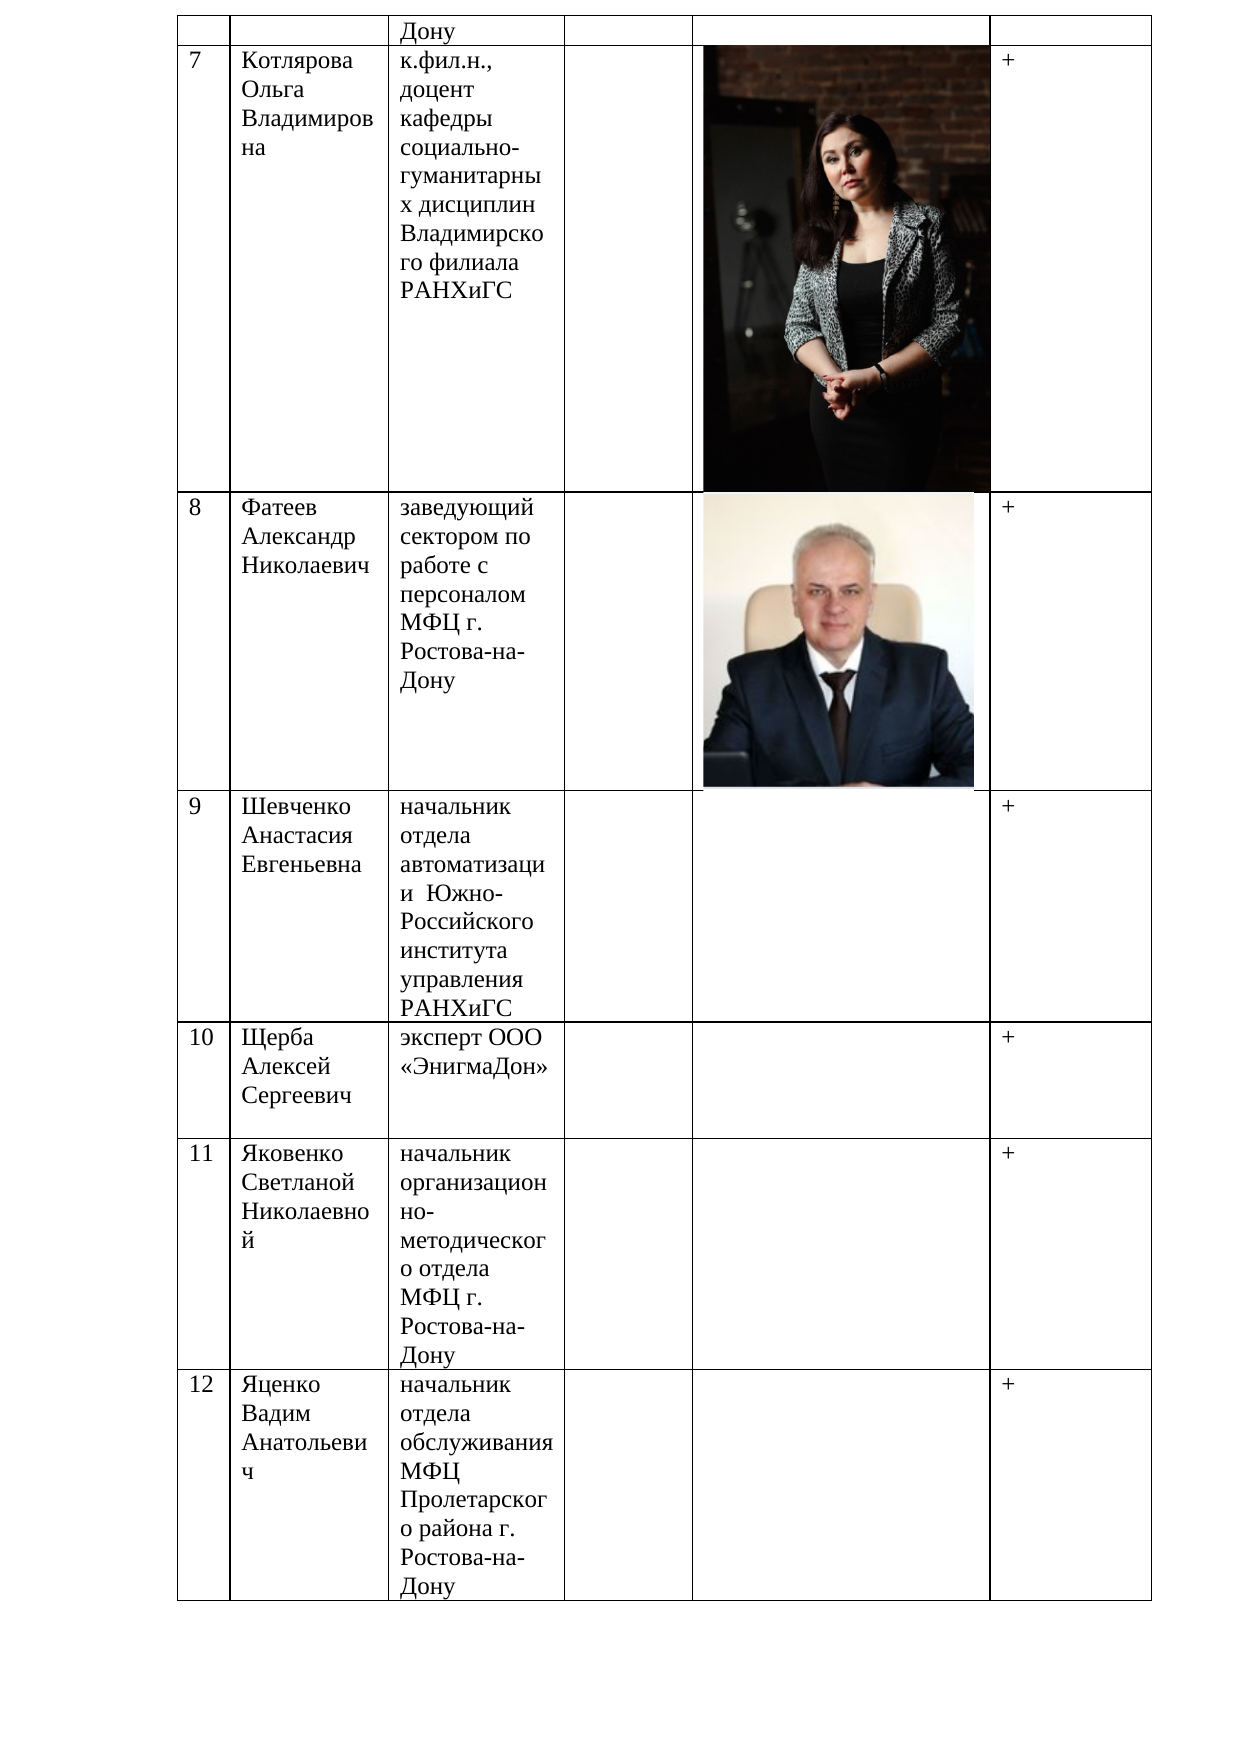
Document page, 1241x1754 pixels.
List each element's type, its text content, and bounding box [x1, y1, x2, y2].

table_cell + [991, 46, 1151, 491]
table_cell Фатеев Александр Николаевич [231, 493, 388, 790]
table_cell 9 [178, 791, 229, 1021]
table_cell + [991, 1370, 1151, 1599]
table_cell 10 [178, 1023, 229, 1137]
table_cell [565, 46, 692, 491]
table_cell [693, 493, 703, 790]
table_cell + [991, 493, 1151, 790]
table_cell [693, 1023, 989, 1137]
table_cell 12 [178, 1370, 229, 1599]
table_cell [693, 1370, 989, 1599]
table_cell + [991, 1139, 1151, 1368]
table_cell Яковенко Светланой Николаевной [231, 1139, 388, 1368]
table_cell [565, 791, 692, 1021]
table_cell Шевченко Анастасия Евгеньевна [231, 791, 388, 1021]
table_cell Щeрба Алексей Сергеевич [231, 1023, 388, 1137]
table_cell начальник отдела обслуживания МФЦ Пролетарского района г. Ростова-на-Дону [389, 1370, 564, 1599]
table_cell начальник организационно-методического отдела МФЦ г. Ростова-на-Дону [389, 1139, 564, 1368]
table_cell [565, 16, 692, 44]
table_cell [693, 46, 703, 491]
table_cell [231, 16, 388, 44]
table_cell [389, 16, 564, 44]
table_cell [693, 1139, 989, 1368]
table_cell [565, 493, 692, 790]
table_cell начальник отдела автоматизации Южно-Российского института управления РАНХиГС [389, 791, 564, 1021]
table_cell Котлярова Ольга Владимировна [231, 46, 388, 491]
table_cell [565, 1139, 692, 1368]
table_cell к.фил.н., доцент кафедры социально-гуманитарных дисциплин Владимирского филиала РАНХиГС [389, 46, 564, 491]
table_cell + [991, 16, 1151, 44]
table_cell [974, 493, 989, 790]
table_cell [693, 791, 989, 1021]
table_cell эксперт ООО «ЭнигмаДон» [389, 1023, 564, 1137]
table_cell + [991, 1023, 1151, 1137]
table_cell 6 [178, 16, 229, 44]
table_cell 7 [178, 46, 229, 491]
table_cell 8 [178, 493, 229, 790]
table_cell [693, 16, 989, 44]
table_cell заведующий сектором по работе с персоналом МФЦ г. Ростова-на-Дону [389, 493, 564, 790]
table_cell + [991, 791, 1151, 1021]
table_cell Яценко Вадим Анатольевич [231, 1370, 388, 1599]
table_cell 11 [178, 1139, 229, 1368]
table_cell [565, 1023, 692, 1137]
picture [703, 45, 990, 791]
table_cell [565, 1370, 692, 1599]
